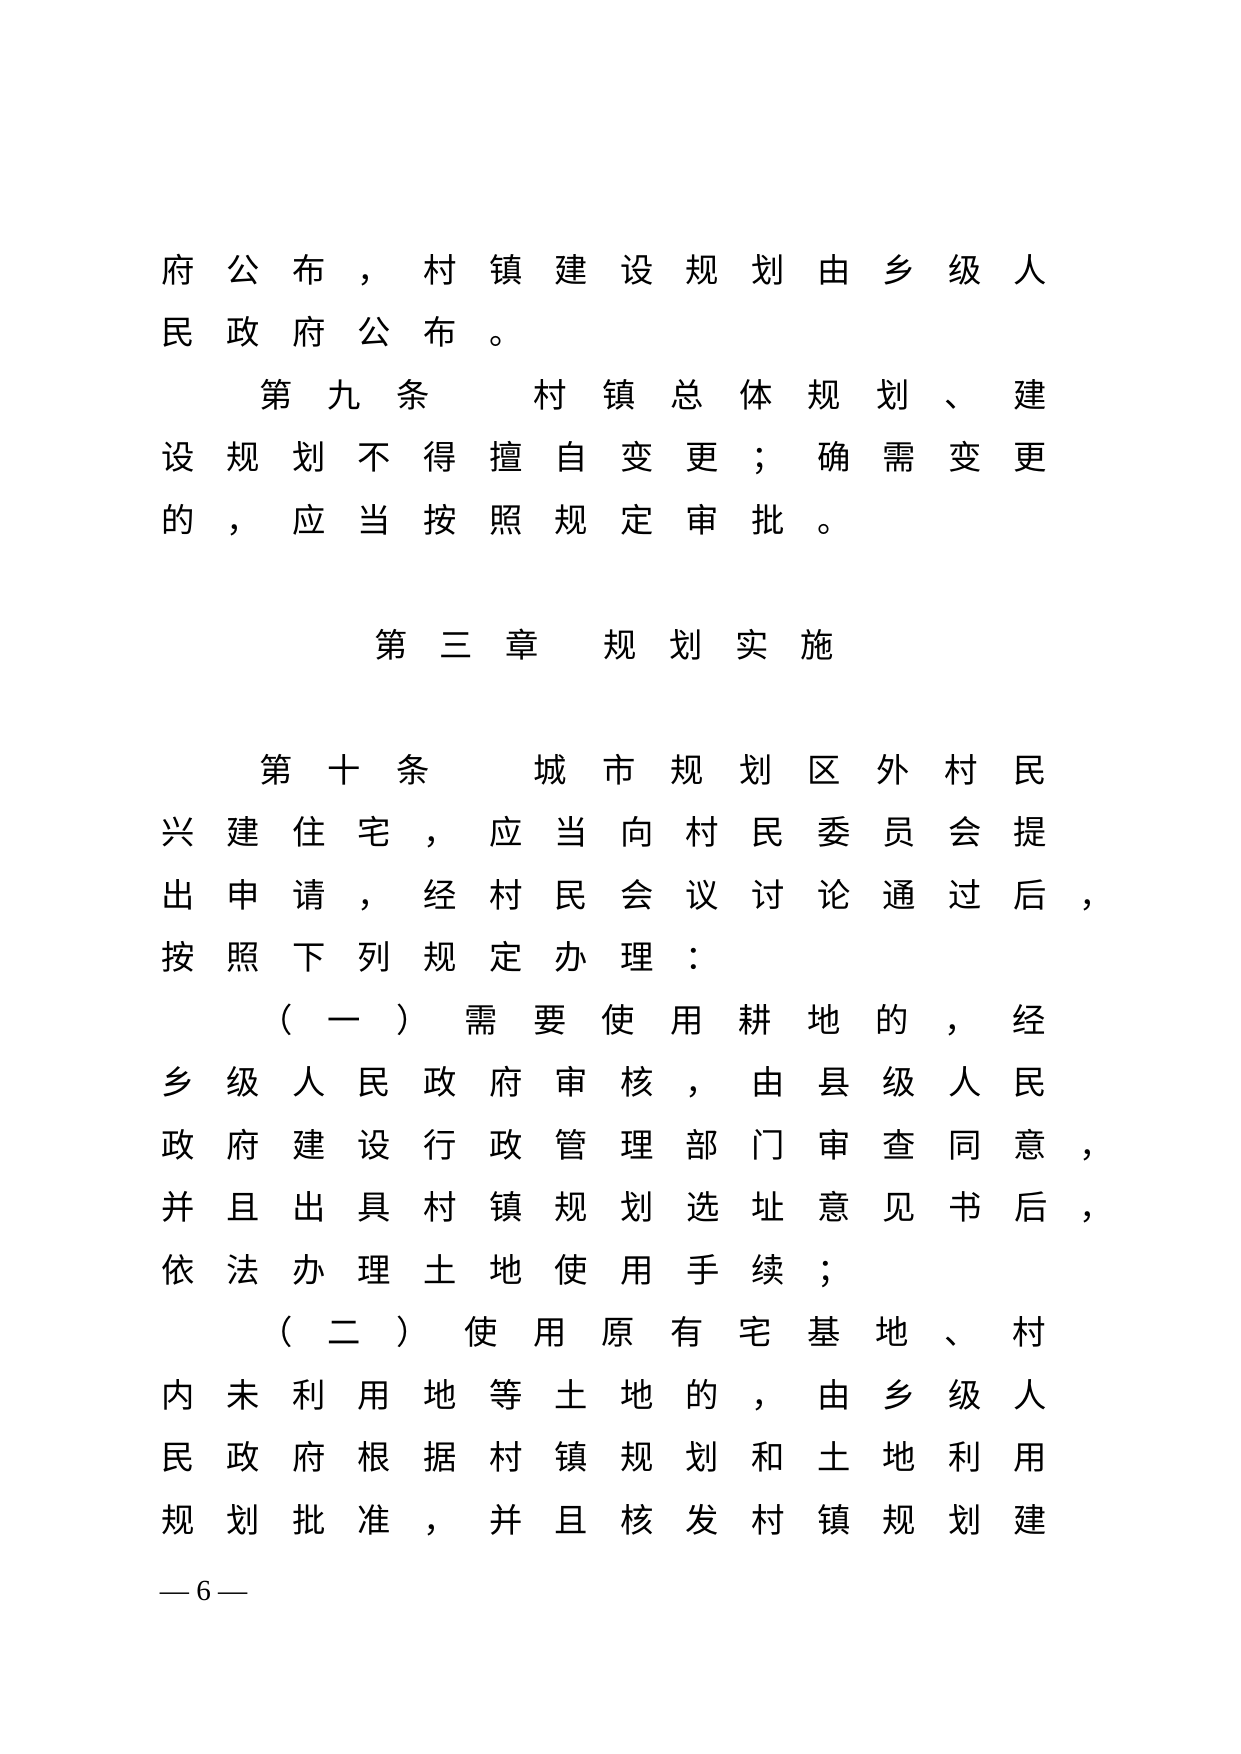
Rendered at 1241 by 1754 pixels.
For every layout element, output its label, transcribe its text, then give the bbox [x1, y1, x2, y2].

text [161, 236, 1079, 361]
text （一）需要使用耕地的，经乡级人民政府审核，由县级人民政府建设行政管理部门审查同意，并且出具村镇规划选址意见书后，依法办理土地使用手续； [161, 986, 1079, 1299]
text 第十条 城市规划区外村民兴建住宅，应当向村民委员会提出申请，经村民会议讨论通过后，按照下列规定办理： [161, 736, 1079, 986]
text 第三章 规划实施 [161, 611, 1079, 674]
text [161, 1299, 1079, 1549]
text 第九条 村镇总体规划、建设规划不得擅自变更；确需变更的，应当按照规定审批。 [161, 361, 1079, 549]
